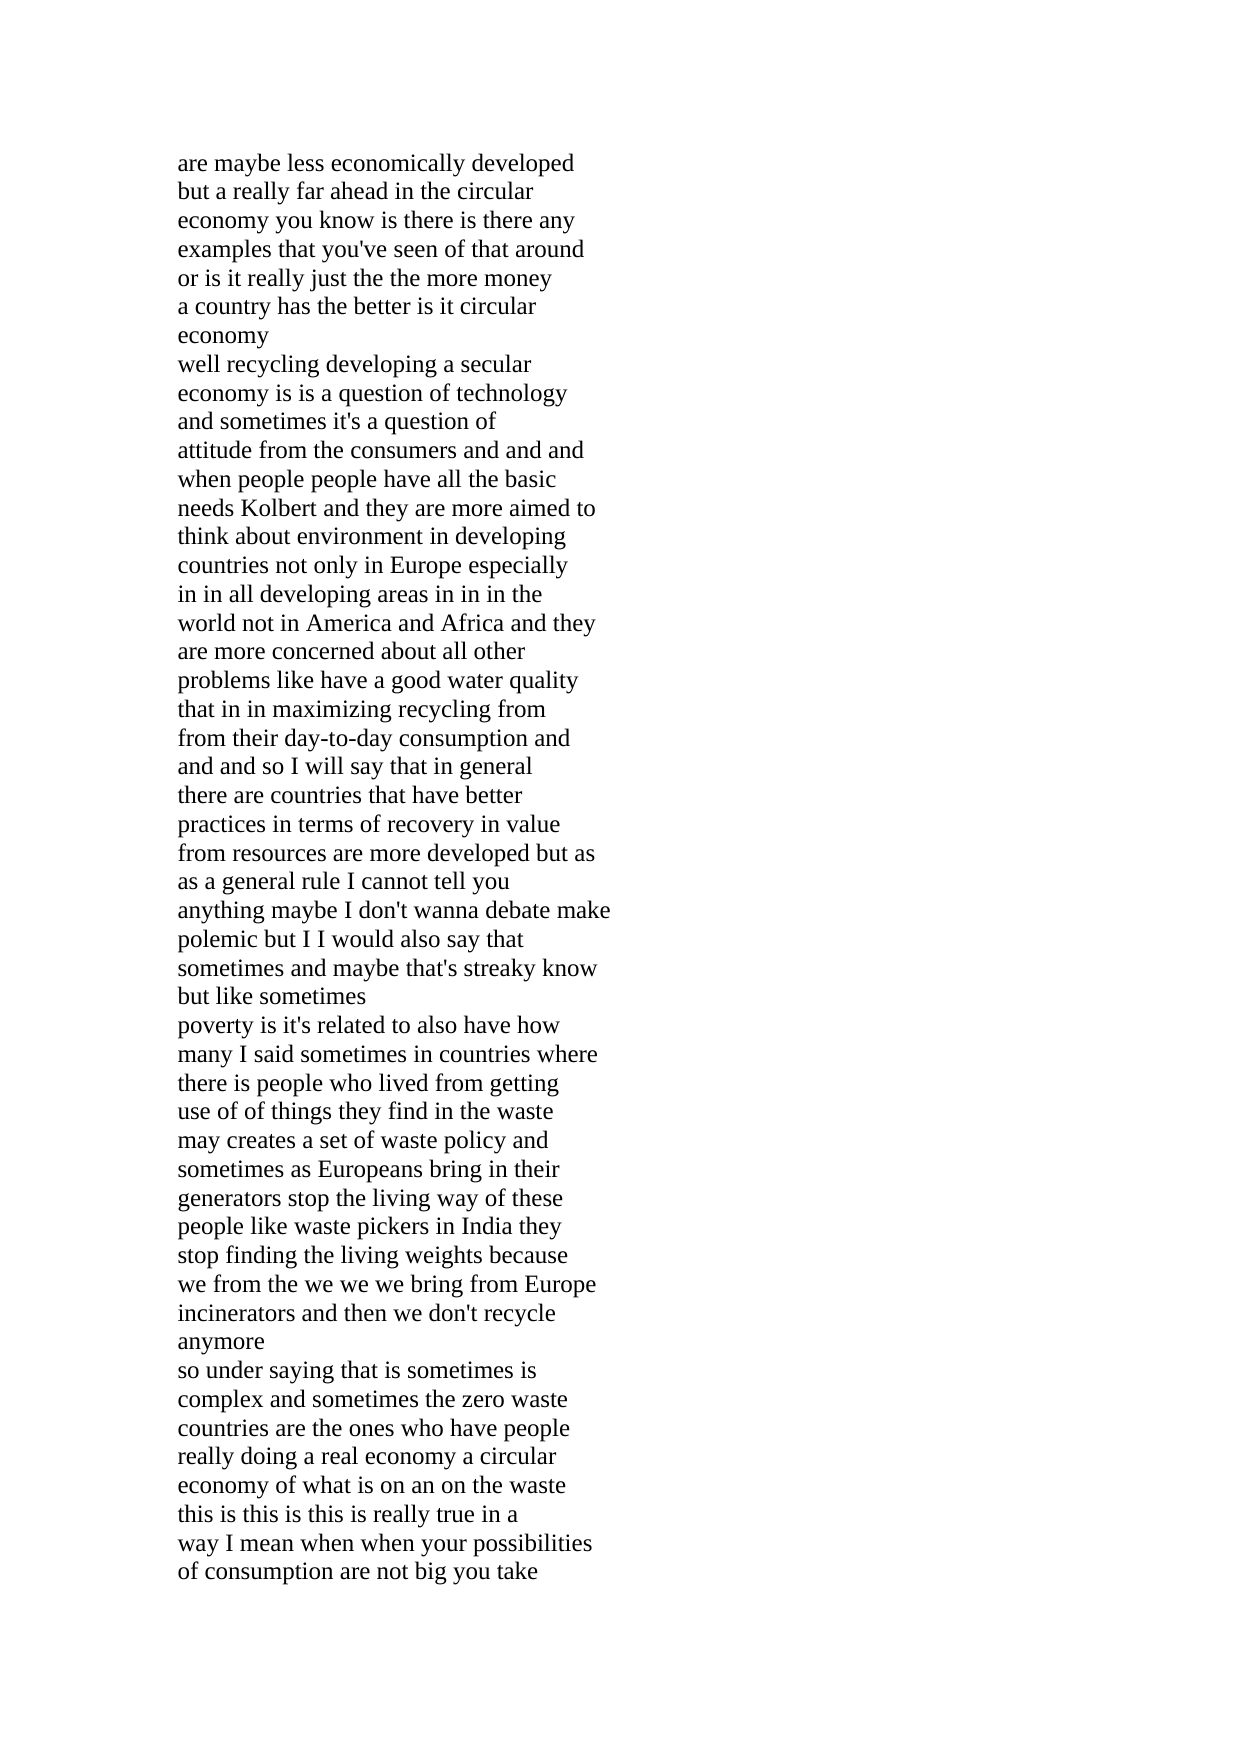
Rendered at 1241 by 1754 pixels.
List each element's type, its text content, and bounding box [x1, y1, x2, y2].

text from their day-to-day consumption and [177, 723, 1093, 751]
text this is this is this is really true in a [177, 1499, 1093, 1528]
text practices in terms of recovery in value [177, 809, 1093, 838]
text and and so I will say that in general [177, 751, 1093, 780]
text problems like have a good water quality [177, 665, 1093, 694]
text examples that you've seen of that around [177, 234, 1093, 263]
text really doing a real economy a circular [177, 1441, 1093, 1470]
text when people people have all the basic [177, 464, 1093, 493]
text polemic but I I would also say that [177, 924, 1093, 953]
text from resources are more developed but as [177, 838, 1093, 866]
text stop finding the living weights because [177, 1240, 1093, 1269]
text well recycling developing a secular [177, 349, 1093, 378]
text sometimes as Europeans bring in their [177, 1154, 1093, 1183]
text may creates a set of waste policy and [177, 1125, 1093, 1154]
text are more concerned about all other [177, 636, 1093, 665]
text world not in America and Africa and they [177, 608, 1093, 636]
text as a general rule I cannot tell you [177, 866, 1093, 895]
text but like sometimes [177, 981, 1093, 1010]
text so under saying that is sometimes is [177, 1355, 1093, 1384]
text economy [177, 320, 1093, 349]
text of consumption are not big you take [177, 1556, 1093, 1585]
text that in in maximizing recycling from [177, 694, 1093, 723]
text a country has the better is it circular [177, 291, 1093, 320]
text sometimes and maybe that's streaky know [177, 953, 1093, 981]
text attitude from the consumers and and and [177, 435, 1093, 464]
text generators stop the living way of these [177, 1183, 1093, 1211]
text anymore [177, 1326, 1093, 1355]
text use of of things they find in the waste [177, 1096, 1093, 1125]
text anything maybe I don't wanna debate make [177, 895, 1093, 924]
text countries are the ones who have people [177, 1413, 1093, 1441]
text countries not only in Europe especially [177, 550, 1093, 579]
text there is people who lived from getting [177, 1068, 1093, 1096]
text think about environment in developing [177, 521, 1093, 550]
text people like waste pickers in India they [177, 1211, 1093, 1240]
text in in all developing areas in in in the [177, 579, 1093, 608]
text and sometimes it's a question of [177, 406, 1093, 435]
text or is it really just the the more money [177, 263, 1093, 291]
text economy you know is there is there any [177, 205, 1093, 234]
text way I mean when when your possibilities [177, 1528, 1093, 1556]
text economy of what is on an on the waste [177, 1470, 1093, 1499]
text economy is is a question of technology [177, 378, 1093, 406]
text many I said sometimes in countries where [177, 1039, 1093, 1068]
text are maybe less economically developed [177, 148, 1093, 176]
text needs Kolbert and they are more aimed to [177, 493, 1093, 521]
text complex and sometimes the zero waste [177, 1384, 1093, 1413]
text there are countries that have better [177, 780, 1093, 809]
text incinerators and then we don't recycle [177, 1298, 1093, 1326]
text poverty is it's related to also have how [177, 1010, 1093, 1039]
text we from the we we we bring from Europe [177, 1269, 1093, 1298]
text but a really far ahead in the circular [177, 176, 1093, 205]
